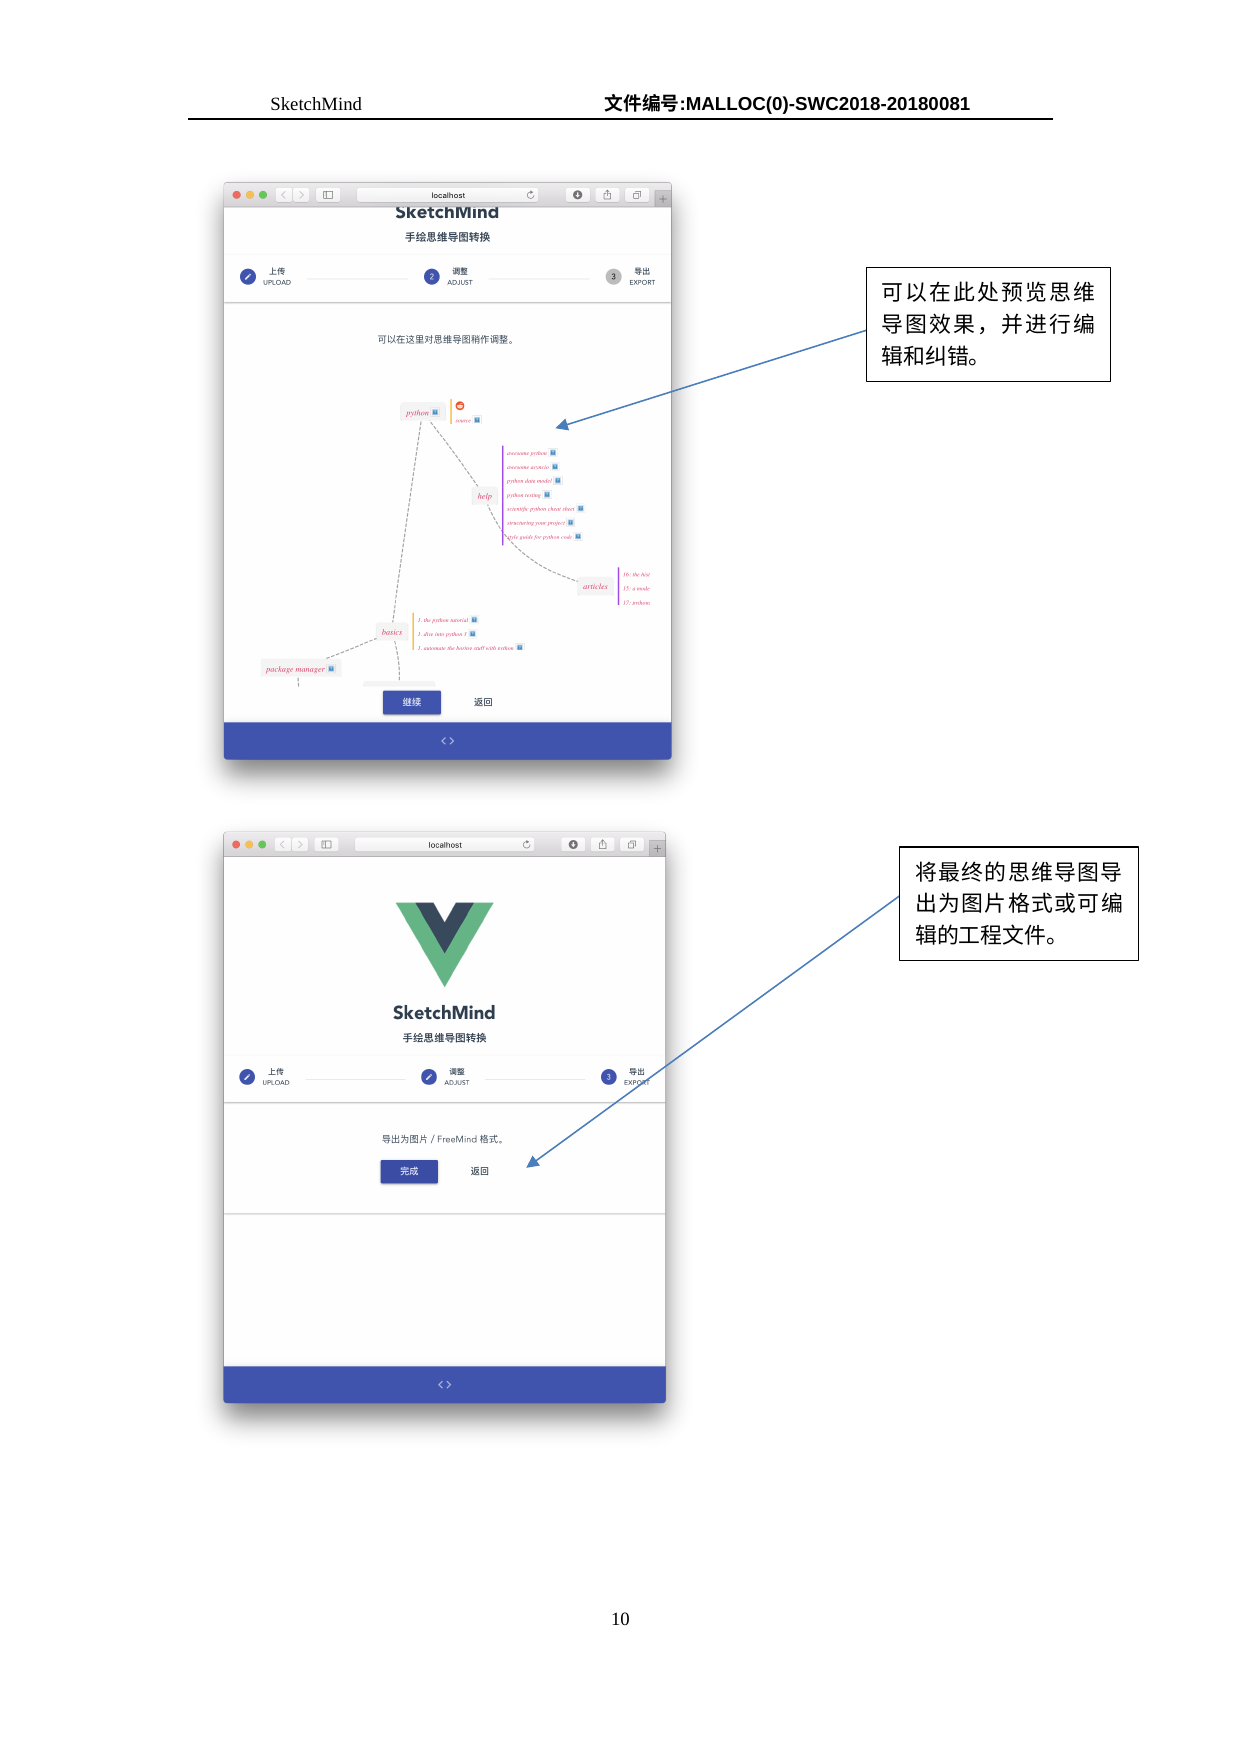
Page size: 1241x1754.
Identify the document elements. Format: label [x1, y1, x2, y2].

picture [187, 162, 708, 1455]
